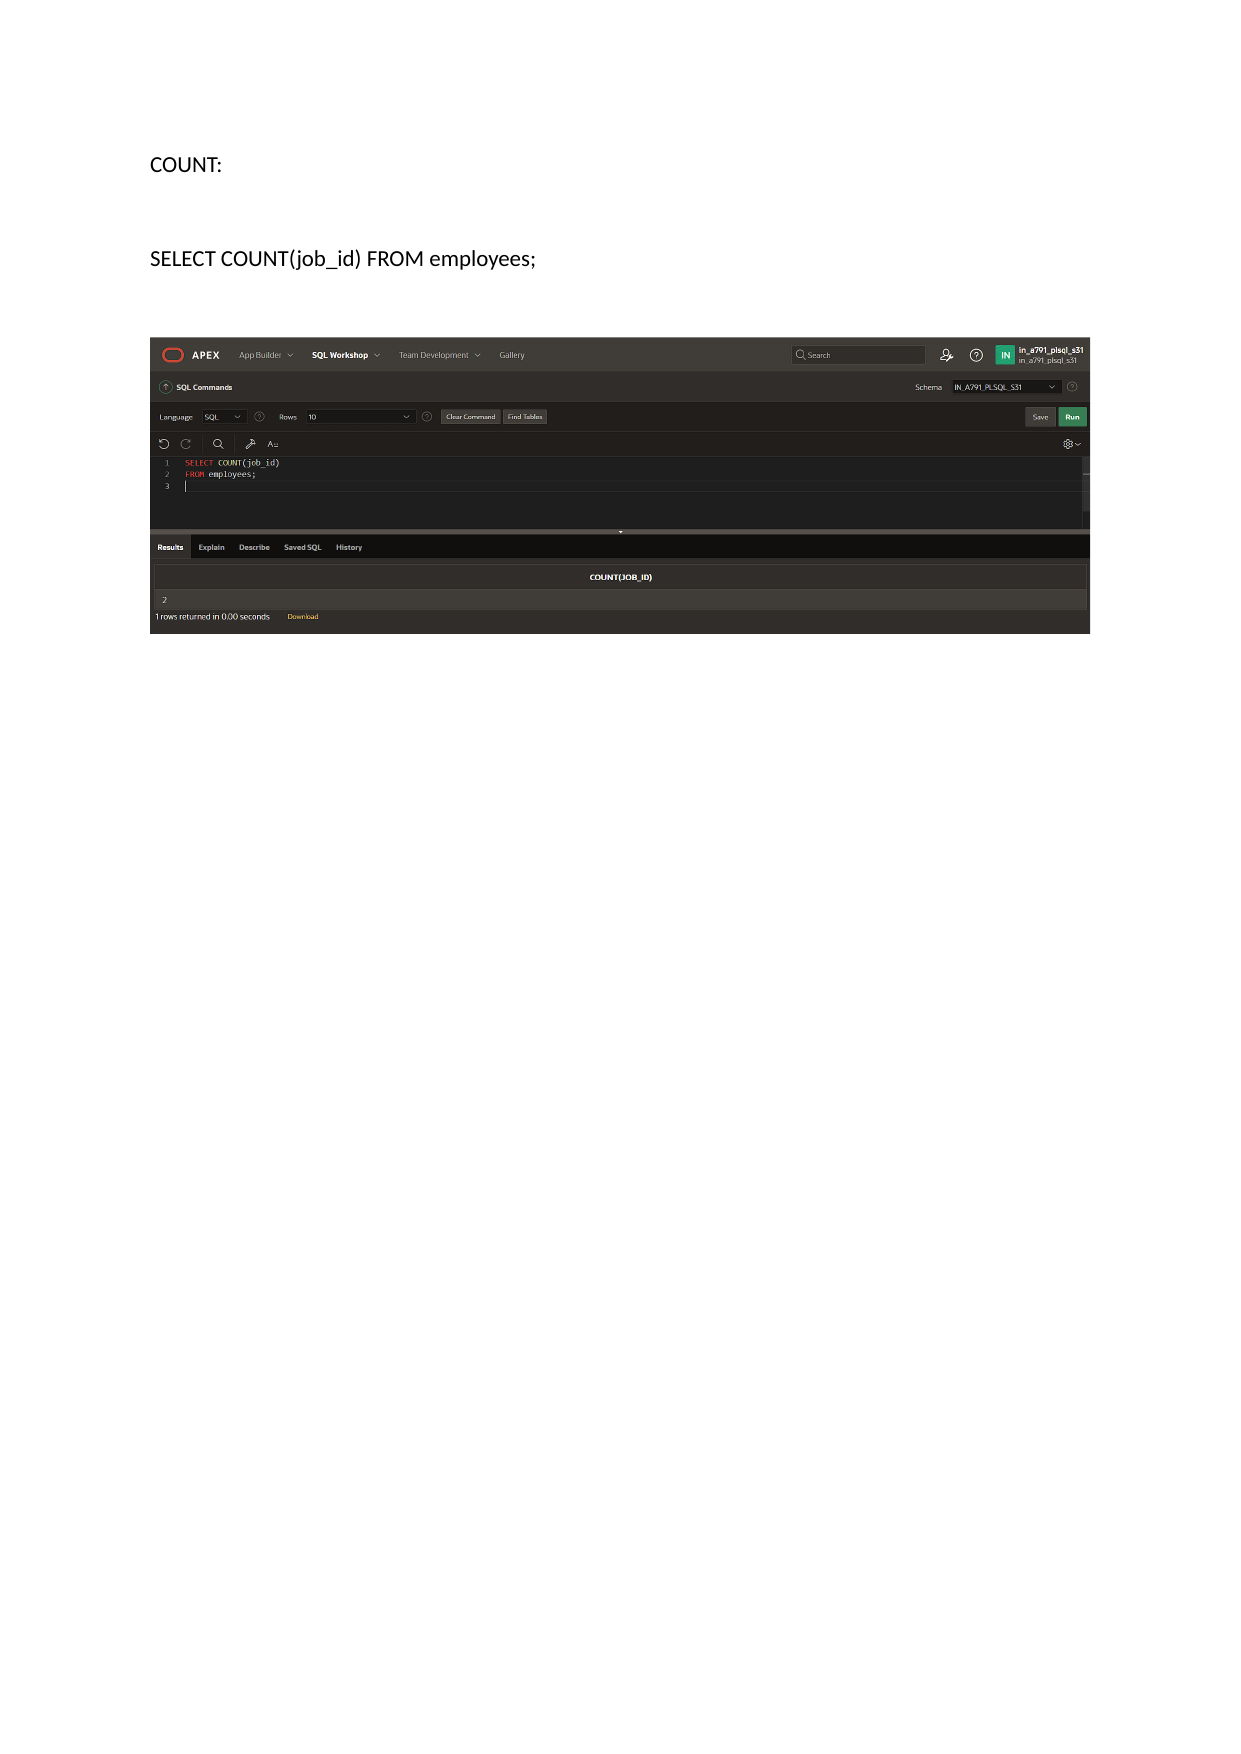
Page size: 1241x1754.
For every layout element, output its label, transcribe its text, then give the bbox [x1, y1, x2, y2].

text SELECT COUNT(job_id) FROM employees; [150, 244, 1090, 272]
picture [150, 337, 1091, 634]
text COUNT: [150, 150, 1090, 178]
